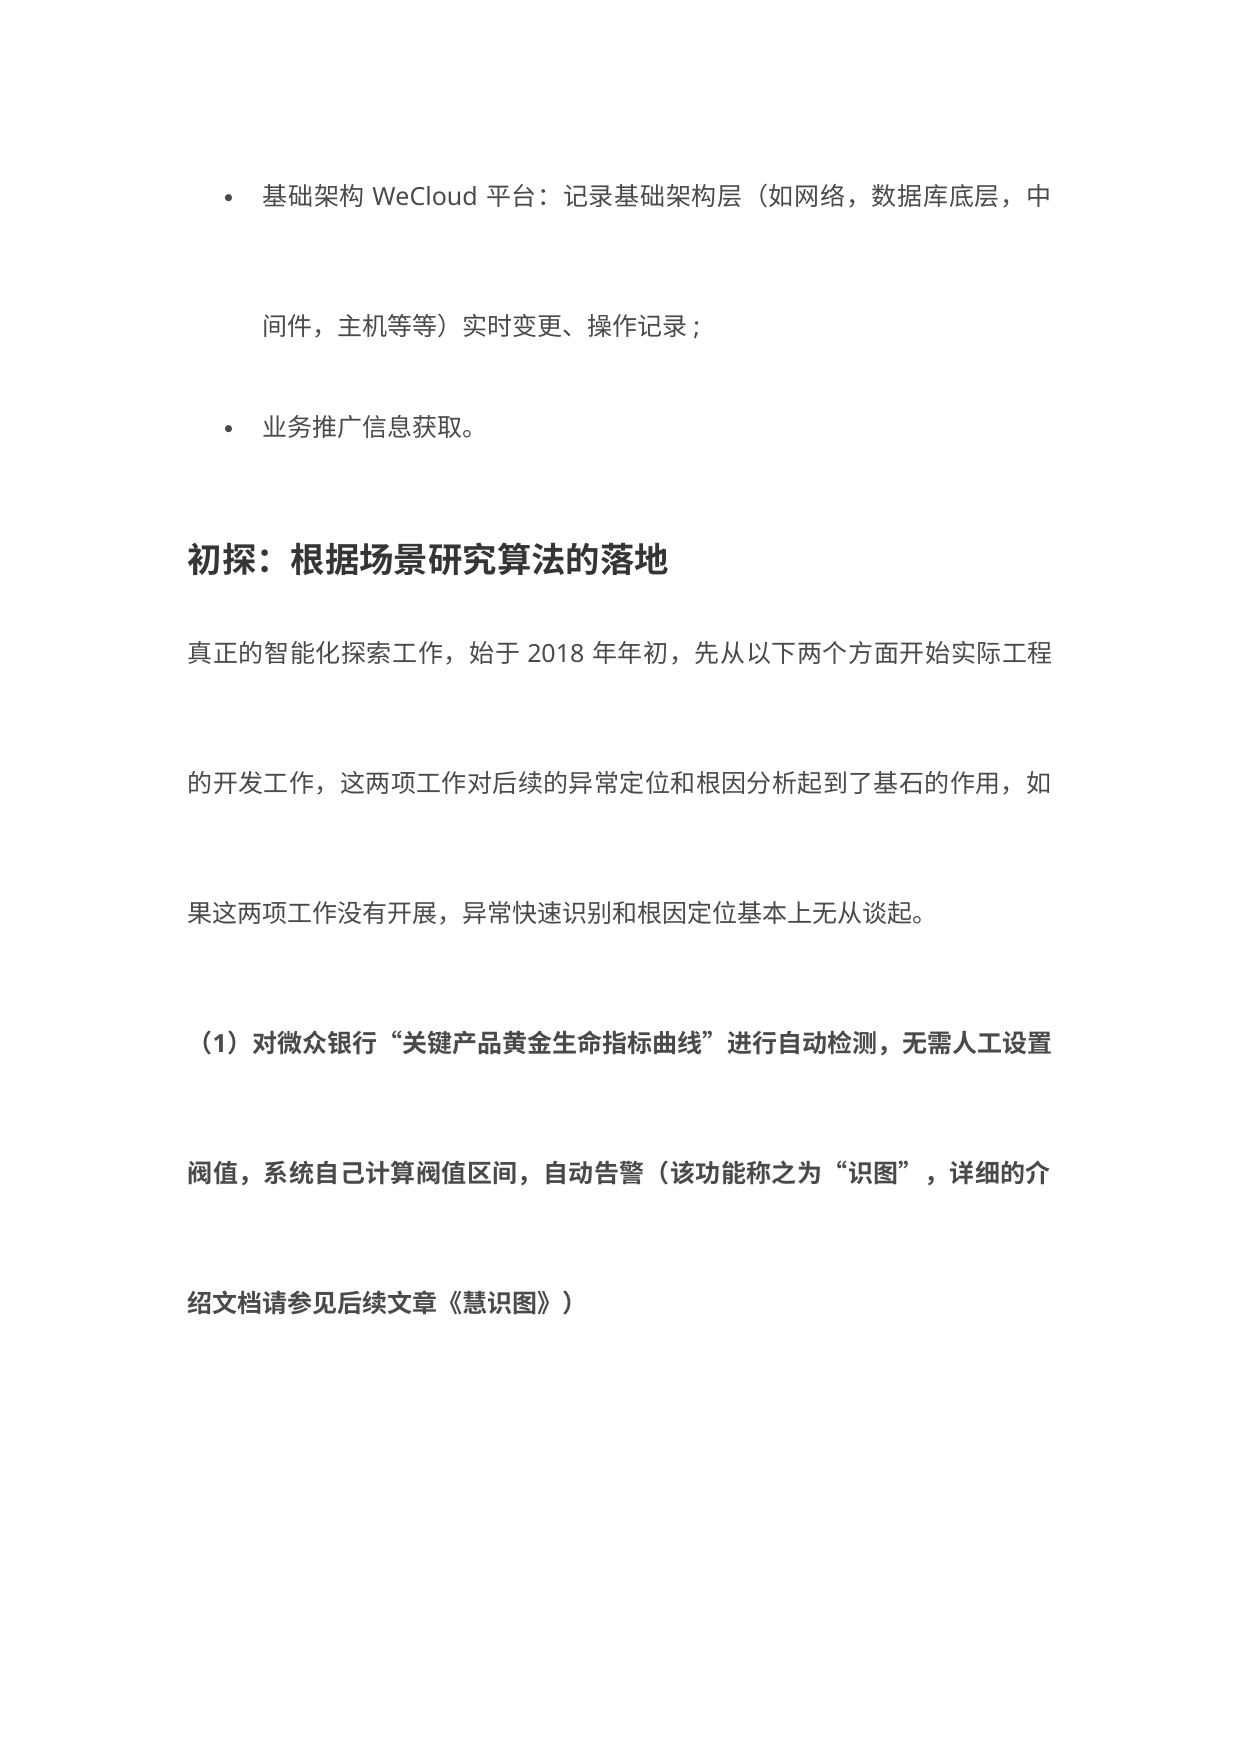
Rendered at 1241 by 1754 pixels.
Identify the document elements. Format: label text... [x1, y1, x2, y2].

text 初探：根据场景研究算法的落地 [187, 524, 1053, 589]
text 真正的智能化探索工作，始于 2018 年年初，先从以下两个方面开始实际工程的开发工作，这两项工作对后续的异常定位和根因分析起到了基石的作用，如果这两项工作没有开展，异常快速识别和根因定位基本上无从谈起。 [187, 619, 1053, 944]
list 业务推广信息获取。 [225, 393, 1053, 458]
list 基础架构 WeCloud 平台：记录基础架构层（如网络，数据库底层，中间件，主机等等）实时变更、操作记录 ; [225, 162, 1053, 357]
text （1）对微众银行“关键产品黄金生命指标曲线”进行自动检测，无需人工设置阀值，系统自己计算阀值区间，自动告警（该功能称之为“识图”，详细的介绍文档请参见后续文章《慧识图》） [187, 1009, 1053, 1334]
